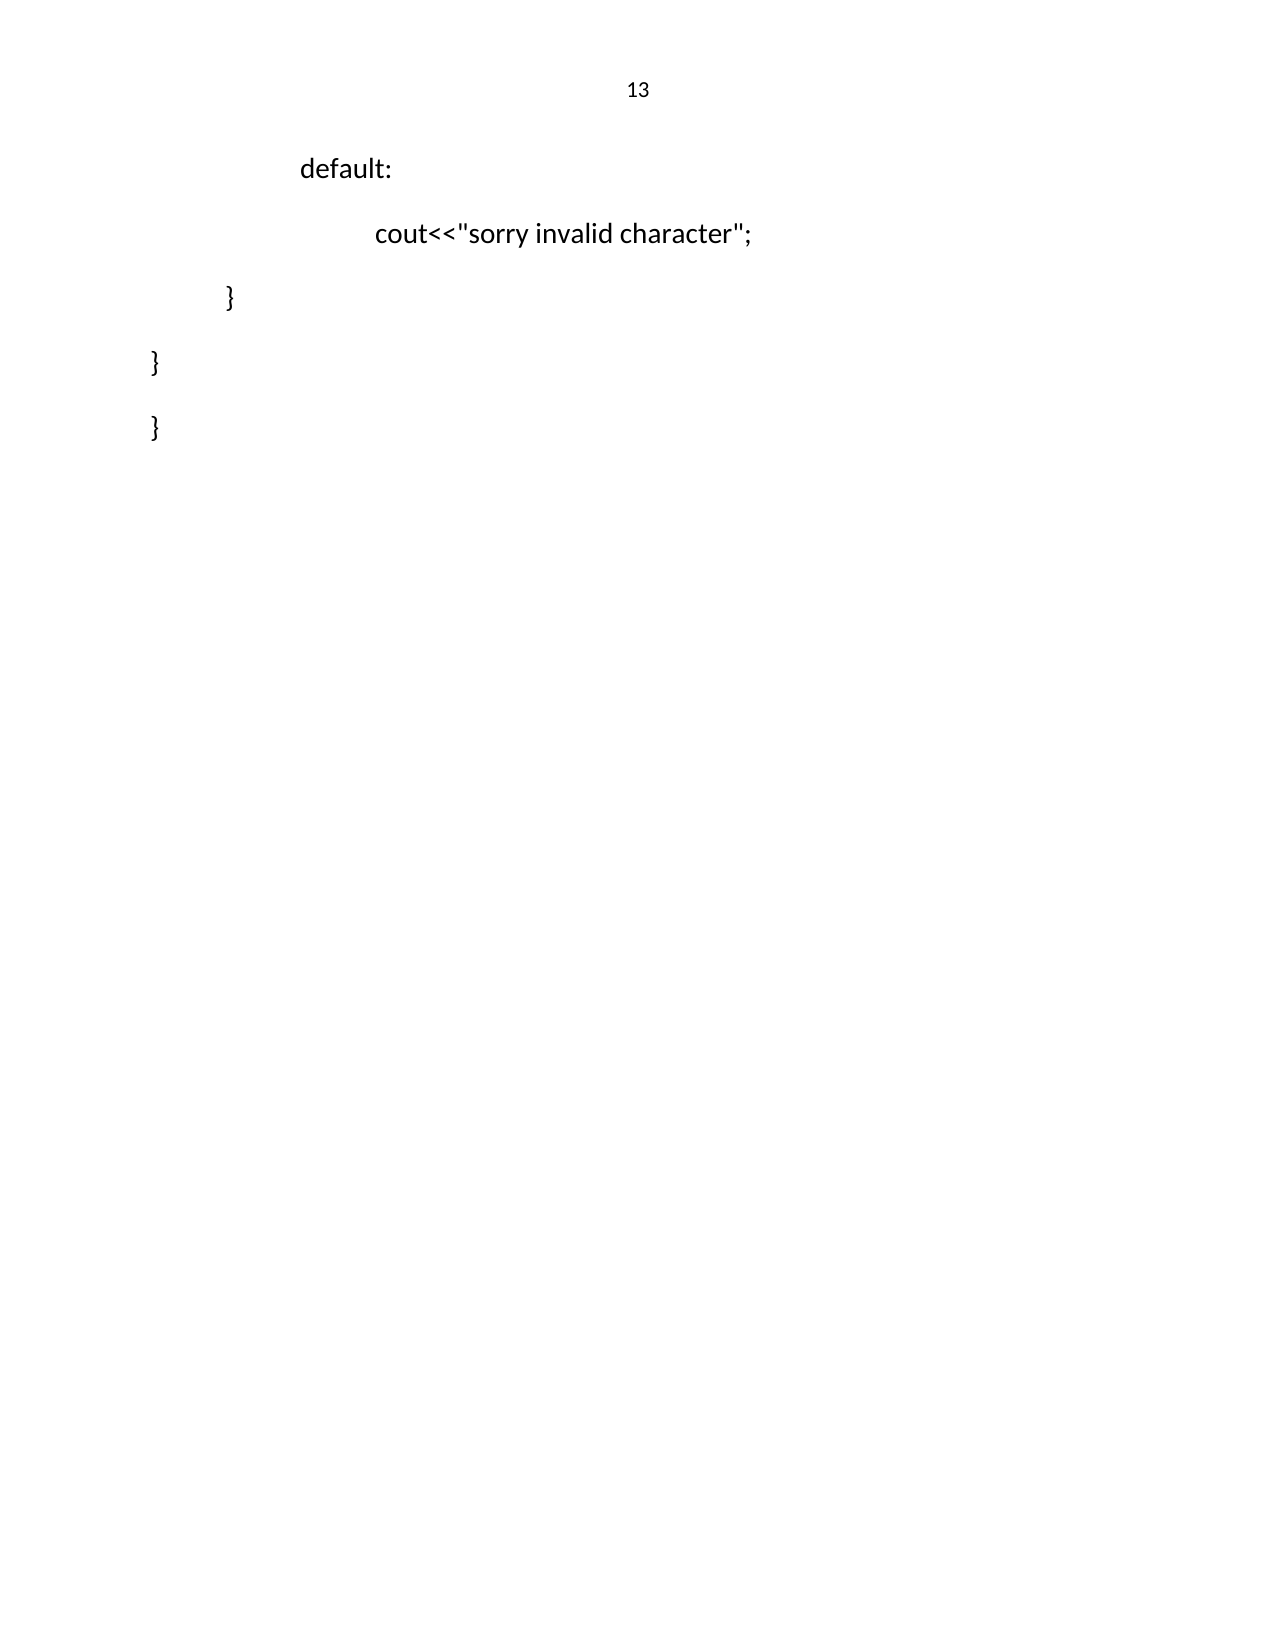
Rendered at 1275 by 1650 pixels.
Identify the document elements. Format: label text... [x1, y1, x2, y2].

text } [150, 279, 1125, 315]
text } [150, 409, 1125, 445]
text default: [150, 150, 1125, 186]
text cout<<"sorry invalid character"; [150, 215, 1125, 250]
text } [150, 344, 1125, 380]
